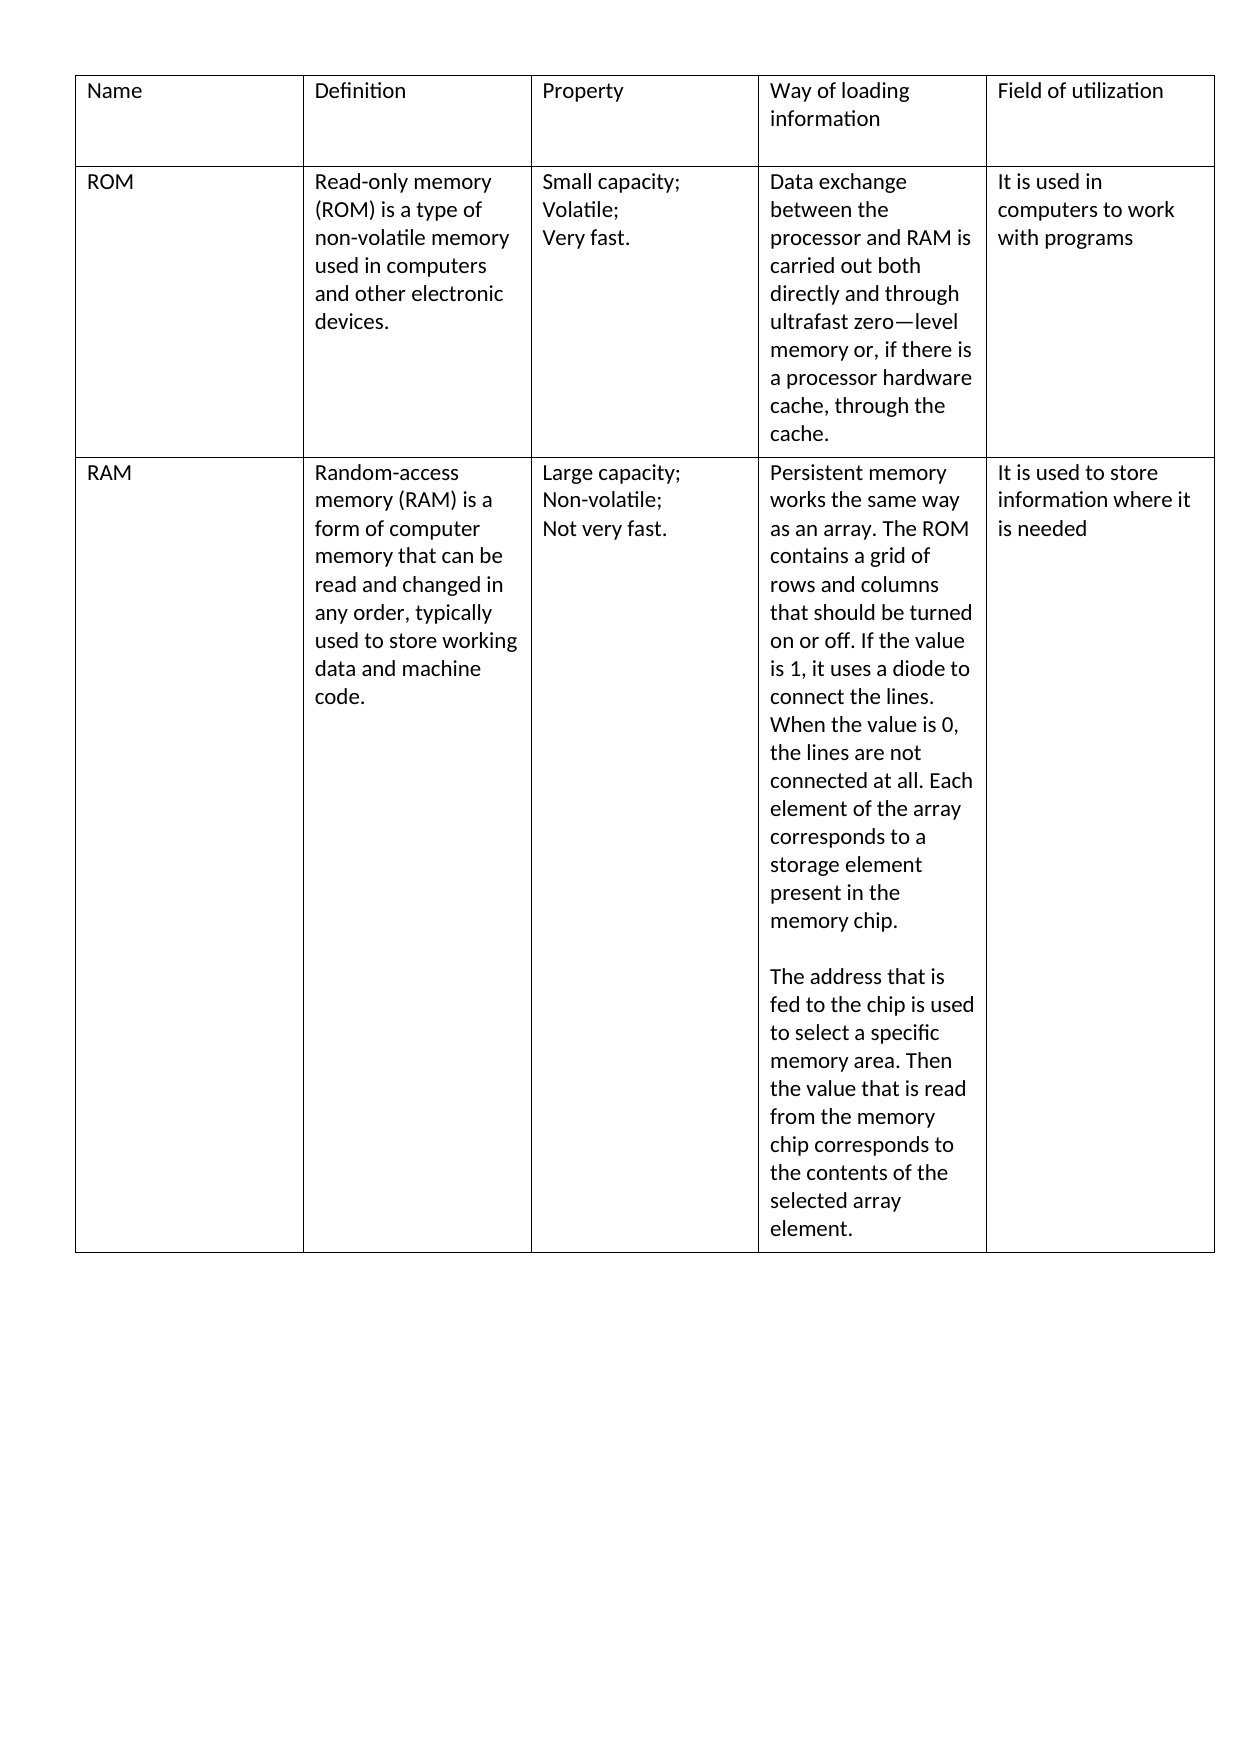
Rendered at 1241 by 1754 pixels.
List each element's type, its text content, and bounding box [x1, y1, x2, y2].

table_header Property [532, 76, 758, 166]
table_cell Data exchange between the processor and RAM is carried out both directly and through ultrafast zero—level memory or, if there is a processor hardware cache, through the cache. [759, 167, 986, 457]
table_header Way of loading information [759, 76, 986, 166]
table_header Definition [304, 76, 531, 166]
table_header Name [76, 76, 303, 166]
table_cell Large capacity; Non-volatile; Not very fast. [532, 458, 758, 1252]
table_cell RAM [76, 458, 303, 1252]
table_cell Small capacity; Volatile; Very fast. [532, 167, 758, 457]
table_cell Read-only memory (ROM) is a type of non-volatile memory used in computers and other electronic devices. [304, 167, 531, 457]
table_cell It is used in computers to work with programs [987, 167, 1214, 457]
table_cell Random-access memory (RAM) is a form of computer memory that can be read and changed in any order, typically used to store working data and machine code. [304, 458, 531, 1252]
table_cell Persistent memory works the same way as an array. The ROM contains a grid of rows and columns that should be turned on or off. If the value is 1, it uses a diode to connect the lines. When the value is 0, the lines are not connected at all. Each element of the array corresponds to a storage element present in the memory chip. The address that is fed to the chip is used to select a specific memory area. Then the value that is read from the memory chip corresponds to the contents of the selected array element. [759, 458, 986, 1252]
table_cell It is used to store information where it is needed [987, 458, 1214, 1252]
table_header Field of utilization [987, 76, 1214, 166]
table_cell ROM [76, 167, 303, 457]
